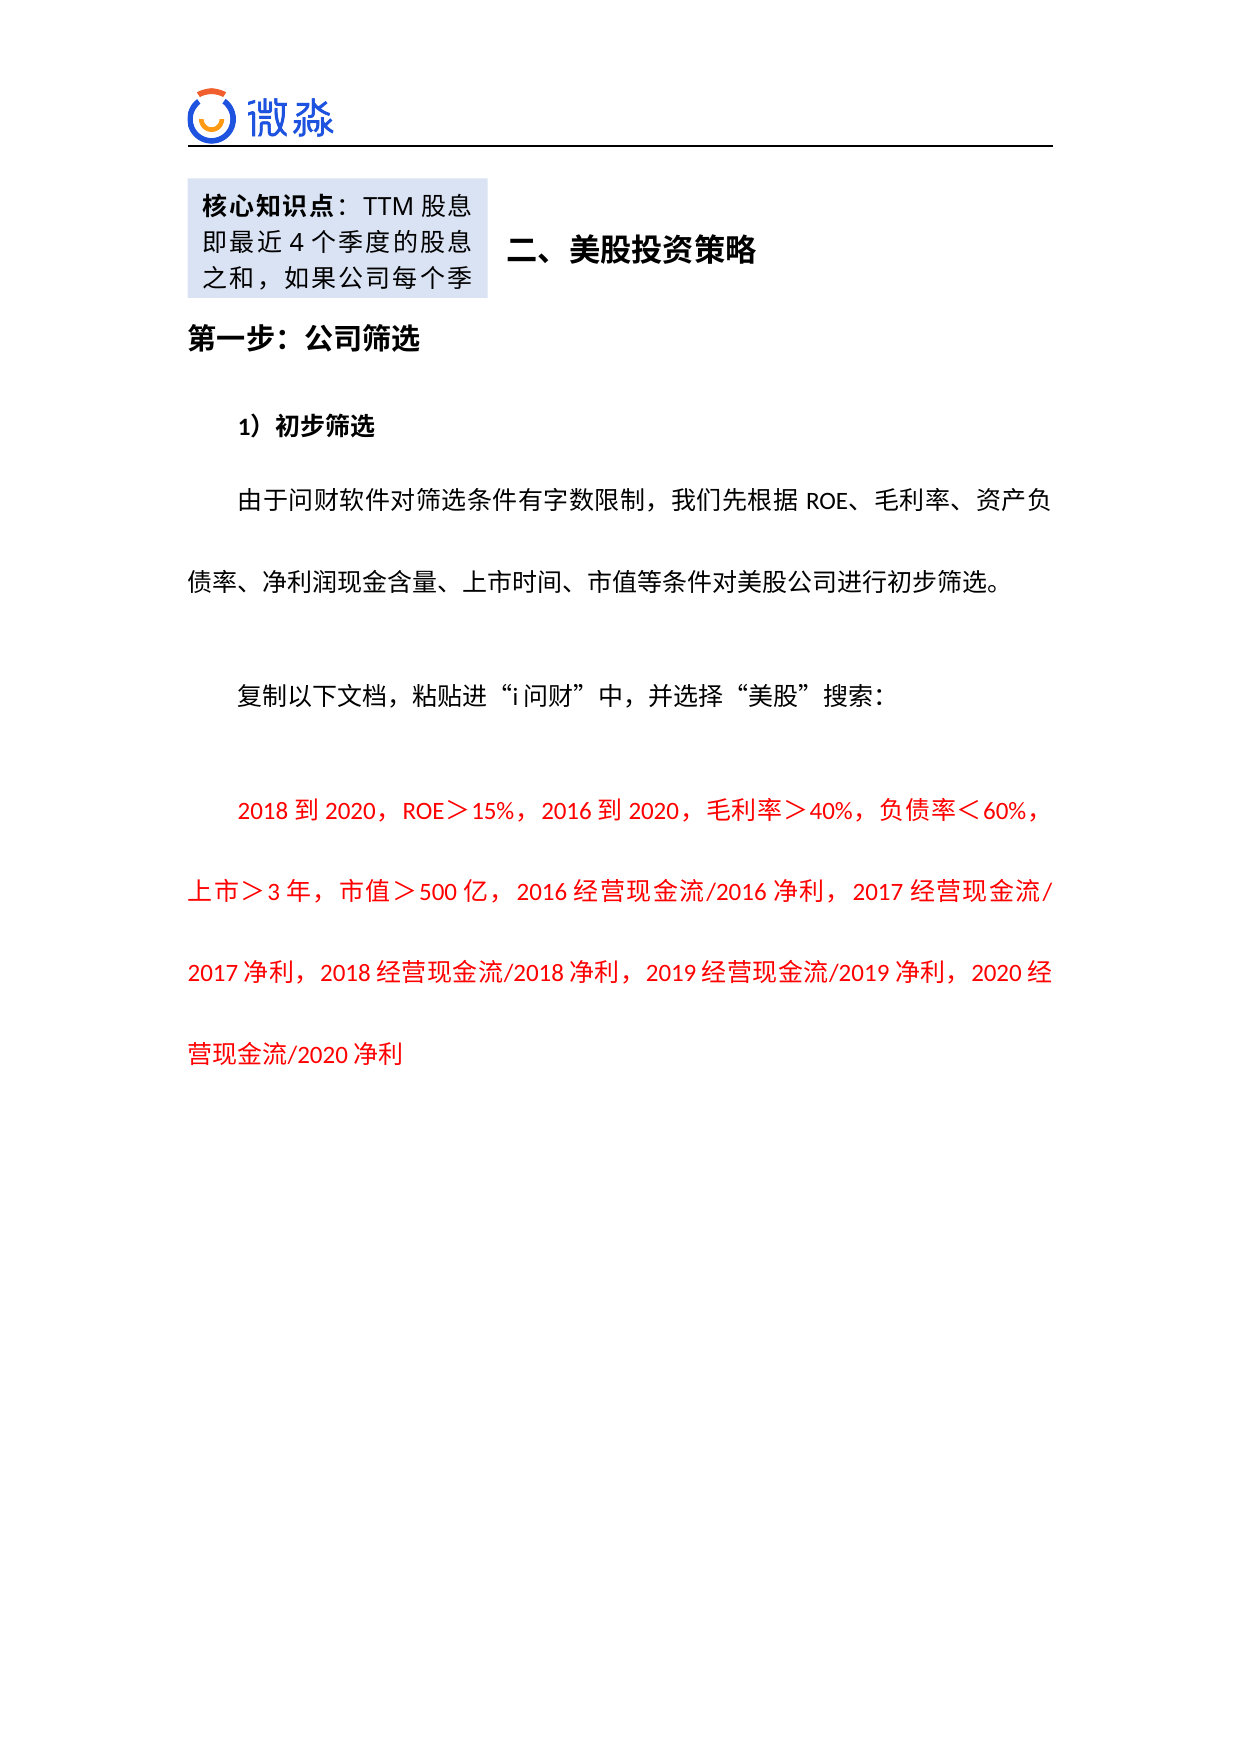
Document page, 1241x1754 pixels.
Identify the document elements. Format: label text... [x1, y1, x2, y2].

subtitle 二、美股投资策略 [488, 216, 1053, 281]
picture [187, 88, 334, 144]
text 复制以下文档，粘贴进“i问财”中，并选择“美股”搜索： [187, 662, 1053, 727]
text 2018到2020，ROE＞15%，2016到2020，毛利率＞40%，负债率＜60%，上市＞3年，市值＞500亿，2016经营现金流/2016净利，2017经营现金流/2017净利，2018经营现金流/2018净利，2019经营现金流/2019净利，2020经营现金流/2020净利 [187, 776, 1053, 1085]
text 1）初步筛选 [187, 392, 1053, 457]
text 由于问财软件对筛选条件有字数限制，我们先根据ROE、毛利率、资产负债率、净利润现金含量、上市时间、市值等条件对美股公司进行初步筛选。 [187, 466, 1053, 613]
subtitle 第一步：公司筛选 [187, 304, 1053, 369]
